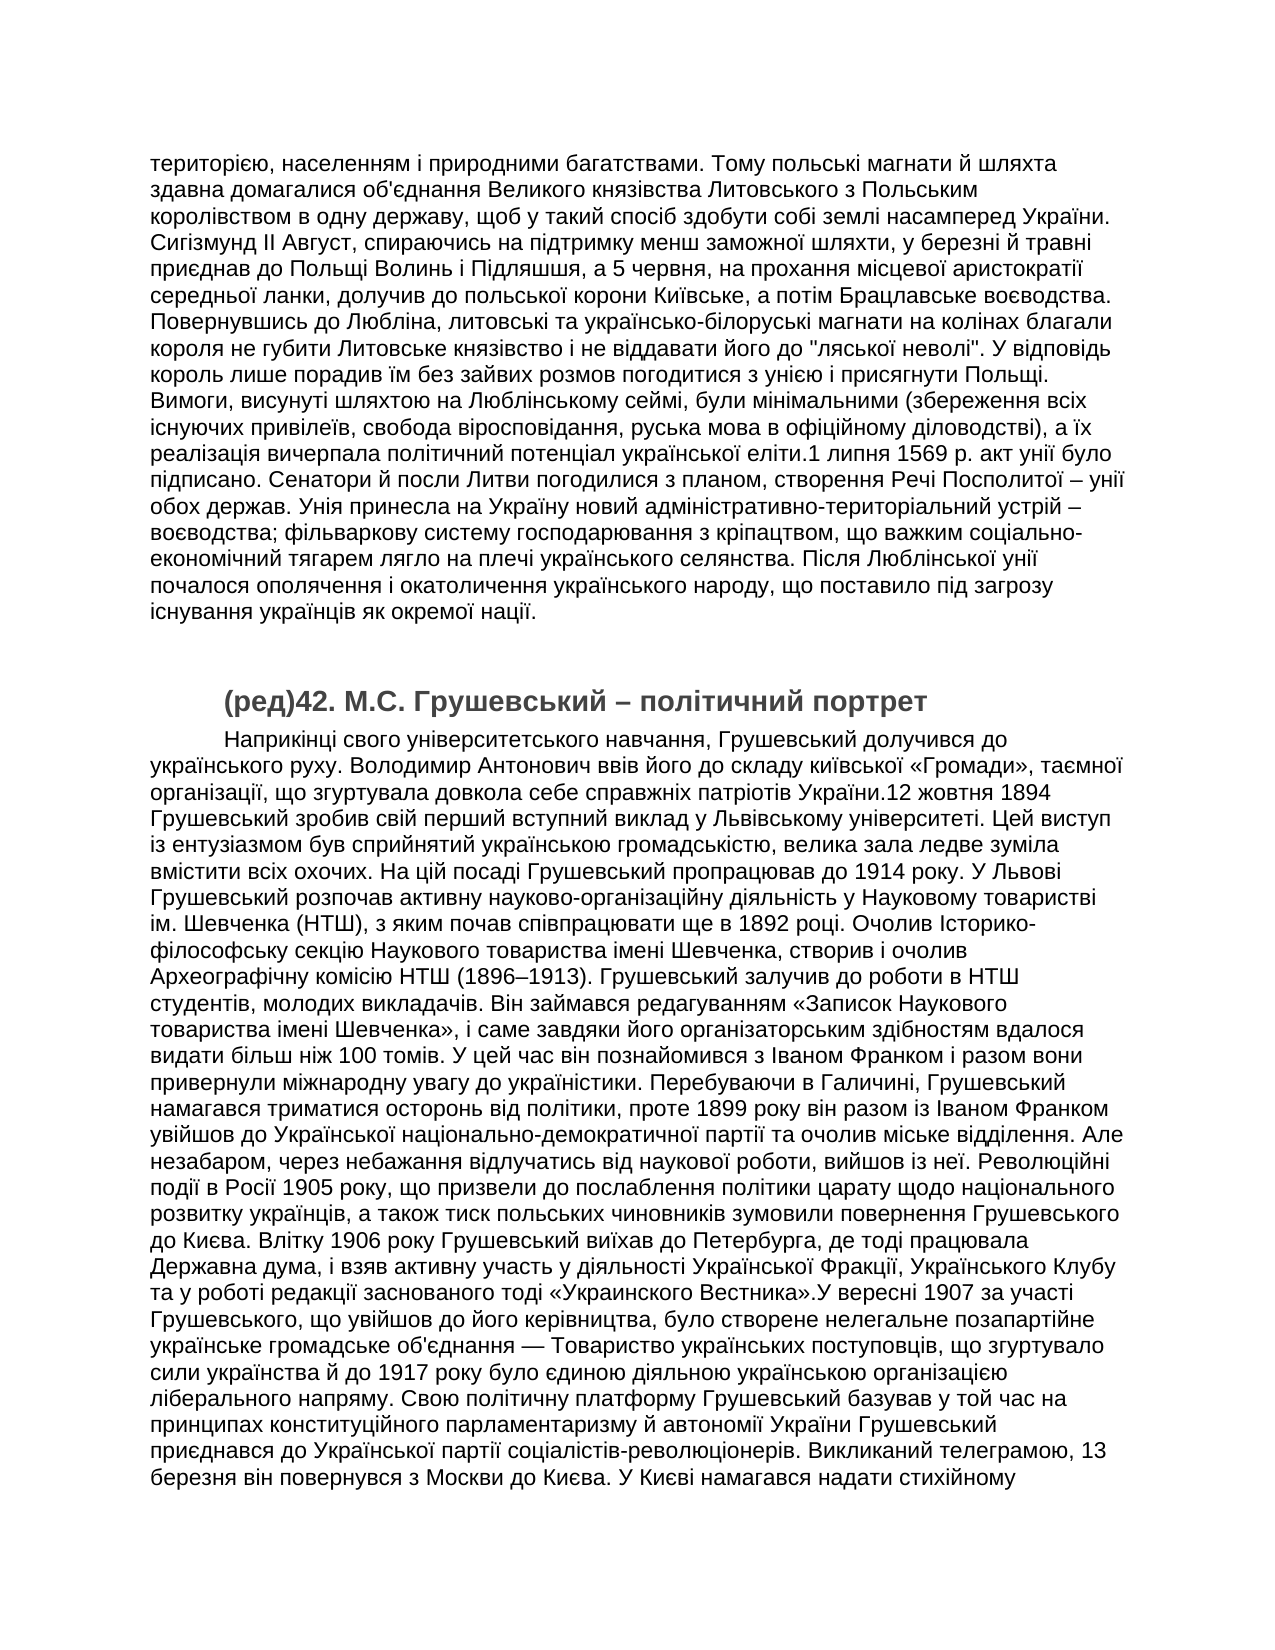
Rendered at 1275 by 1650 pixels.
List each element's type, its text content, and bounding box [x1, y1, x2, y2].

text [150, 150, 1125, 624]
subtitle (ред)42. М.С. Грушевський – політичний портрет [150, 684, 1125, 718]
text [150, 726, 1125, 1490]
